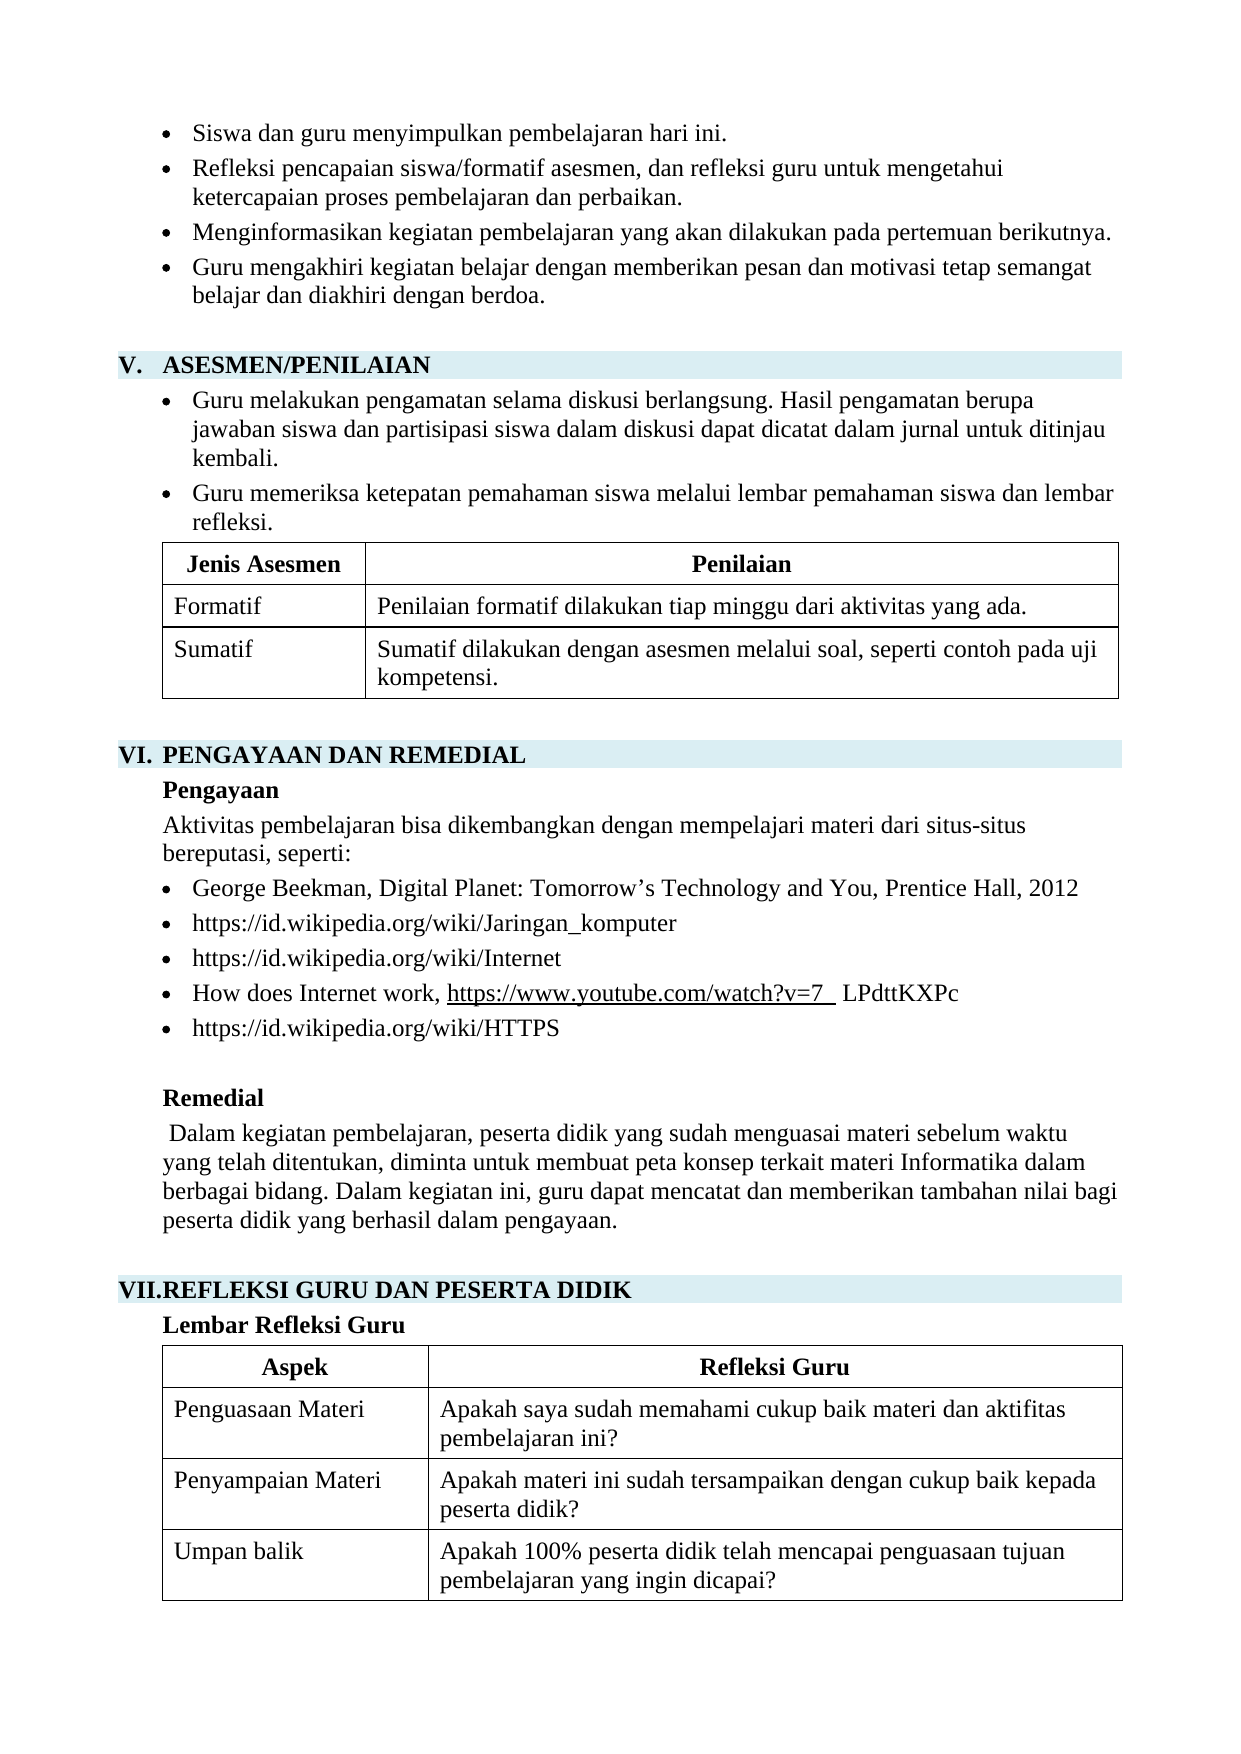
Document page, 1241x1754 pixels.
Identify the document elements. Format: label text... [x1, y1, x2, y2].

table_header Penilaian [366, 543, 1118, 584]
list Guru mengakhiri kegiatan belajar dengan memberikan pesan dan motivasi tetap semangat belajar dan diakhiri dengan berdoa. [162, 252, 1122, 309]
list https://id.wikipedia.org/wiki/Jaringan_komputer [162, 908, 1122, 937]
table_cell Penguasaan Materi [163, 1388, 428, 1458]
table_cell Sumatif [163, 628, 365, 697]
list Menginformasikan kegiatan pembelajaran yang akan dilakukan pada pertemuan berikutnya. [162, 217, 1122, 246]
table_cell Apakah 100% peserta didik telah mencapai penguasaan tujuan pembelajaran yang ingin dicapai? [429, 1530, 1122, 1600]
list How does Internet work, https://www.youtube.com/watch?v=7_ LPdttKXPc [162, 978, 1122, 1007]
text VII. REFLEKSI GURU DAN PESERTA DIDIK [118, 1275, 1122, 1303]
text Dalam kegiatan pembelajaran, peserta didik yang sudah menguasai materi sebelum waktu yang telah ditentukan, diminta untuk membuat peta konsep terkait materi Informatika dalam berbagai bidang. Dalam kegiatan ini, guru dapat mencatat dan memberikan tambahan nilai bagi peserta didik yang berhasil dalam pengayaan. [162, 1118, 1122, 1233]
list George Beekman, Digital Planet: Tomorrow’s Technology and You, Prentice Hall, 2012 [162, 873, 1122, 902]
list Siswa dan guru menyimpulkan pembelajaran hari ini. [162, 118, 1122, 147]
list https://id.wikipedia.org/wiki/HTTPS [162, 1013, 1122, 1042]
table_cell Penilaian formatif dilakukan tiap minggu dari aktivitas yang ada. [366, 585, 1118, 626]
text Lembar Refleksi Guru [162, 1310, 1122, 1338]
list Guru memeriksa ketepatan pemahaman siswa melalui lembar pemahaman siswa dan lembar refleksi. [162, 478, 1122, 536]
table_cell Sumatif dilakukan dengan asesmen melalui soal, seperti contoh pada uji kompetensi. [366, 628, 1118, 697]
table_cell Apakah materi ini sudah tersampaikan dengan cukup baik kepada peserta didik? [429, 1459, 1122, 1529]
text Remedial [162, 1083, 1122, 1112]
text Pengayaan [162, 775, 1122, 803]
table_cell Umpan balik [163, 1530, 428, 1600]
table_cell Penyampaian Materi [163, 1459, 428, 1529]
list Refleksi pencapaian siswa/formatif asesmen, dan refleksi guru untuk mengetahui ketercapaian proses pembelajaran dan perbaikan. [162, 153, 1122, 211]
table_header Aspek [163, 1346, 428, 1387]
list https://id.wikipedia.org/wiki/Internet [162, 943, 1122, 972]
table_cell Formatif [163, 585, 365, 626]
text Aktivitas pembelajaran bisa dikembangkan dengan mempelajari materi dari situs-situs bereputasi, seperti: [162, 810, 1122, 867]
list Guru melakukan pengamatan selama diskusi berlangsung. Hasil pengamatan berupa jawaban siswa dan partisipasi siswa dalam diskusi dapat dicatat dalam jurnal untuk ditinjau kembali. [162, 386, 1122, 472]
text V. ASESMEN/PENILAIAN [118, 351, 1122, 379]
table_header Refleksi Guru [429, 1346, 1122, 1387]
text VI. PENGAYAAN DAN REMEDIAL [118, 740, 1122, 768]
table_header Jenis Asesmen [163, 543, 365, 584]
table_cell Apakah saya sudah memahami cukup baik materi dan aktifitas pembelajaran ini? [429, 1388, 1122, 1458]
